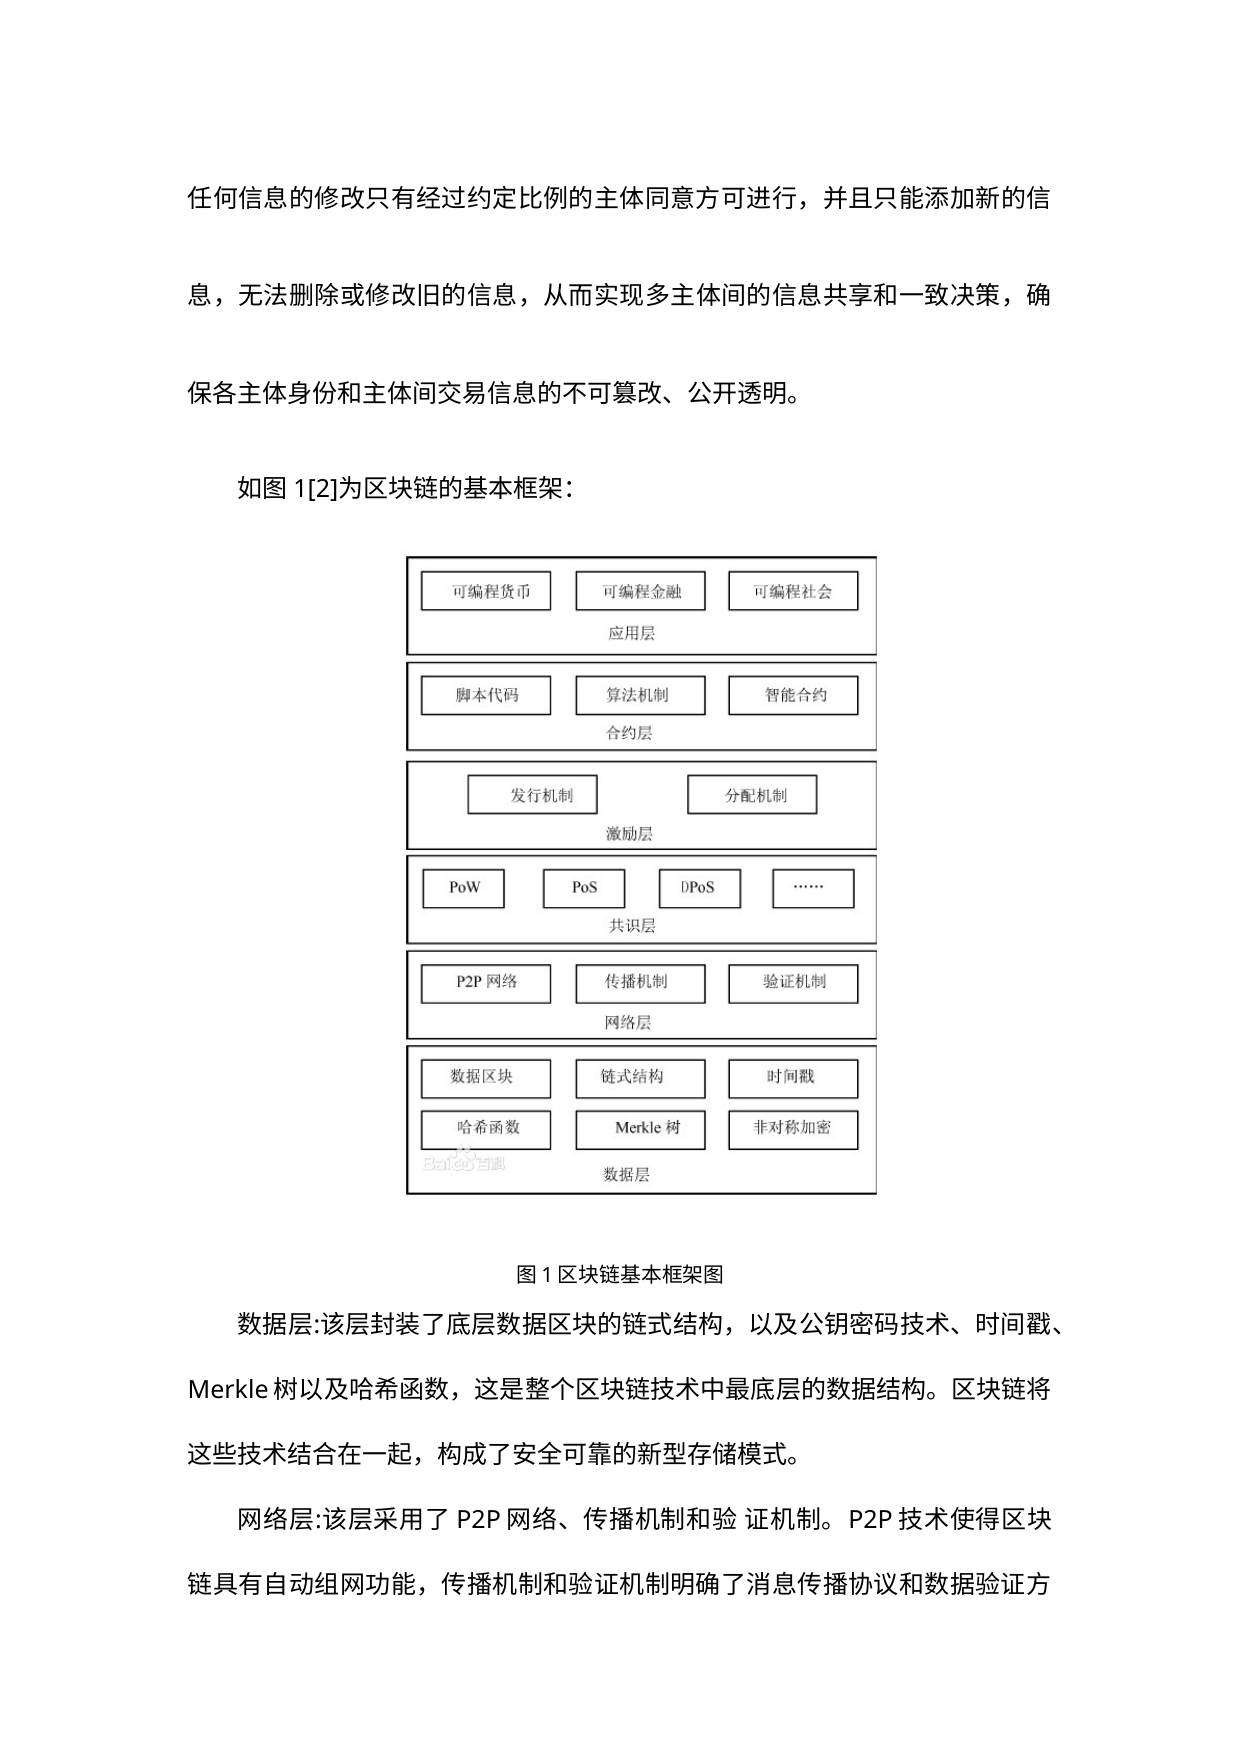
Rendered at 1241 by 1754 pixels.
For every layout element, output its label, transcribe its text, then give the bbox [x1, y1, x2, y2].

picture [403, 550, 881, 1202]
text 数据层:该层封装了底层数据区块的链式结构，以及公钥密码技术、时间戳、Merkle树以及哈希函数，这是整个区块链技术中最底层的数据结构。区块链将这些技术结合在一起，构成了安全可靠的新型存储模式。 [187, 1290, 1053, 1485]
text 如图 1[2]为区块链的基本框架： [187, 454, 1053, 519]
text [187, 164, 1053, 424]
text 图 1 区块链基本框架图 [187, 1258, 1053, 1290]
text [187, 1485, 1053, 1615]
